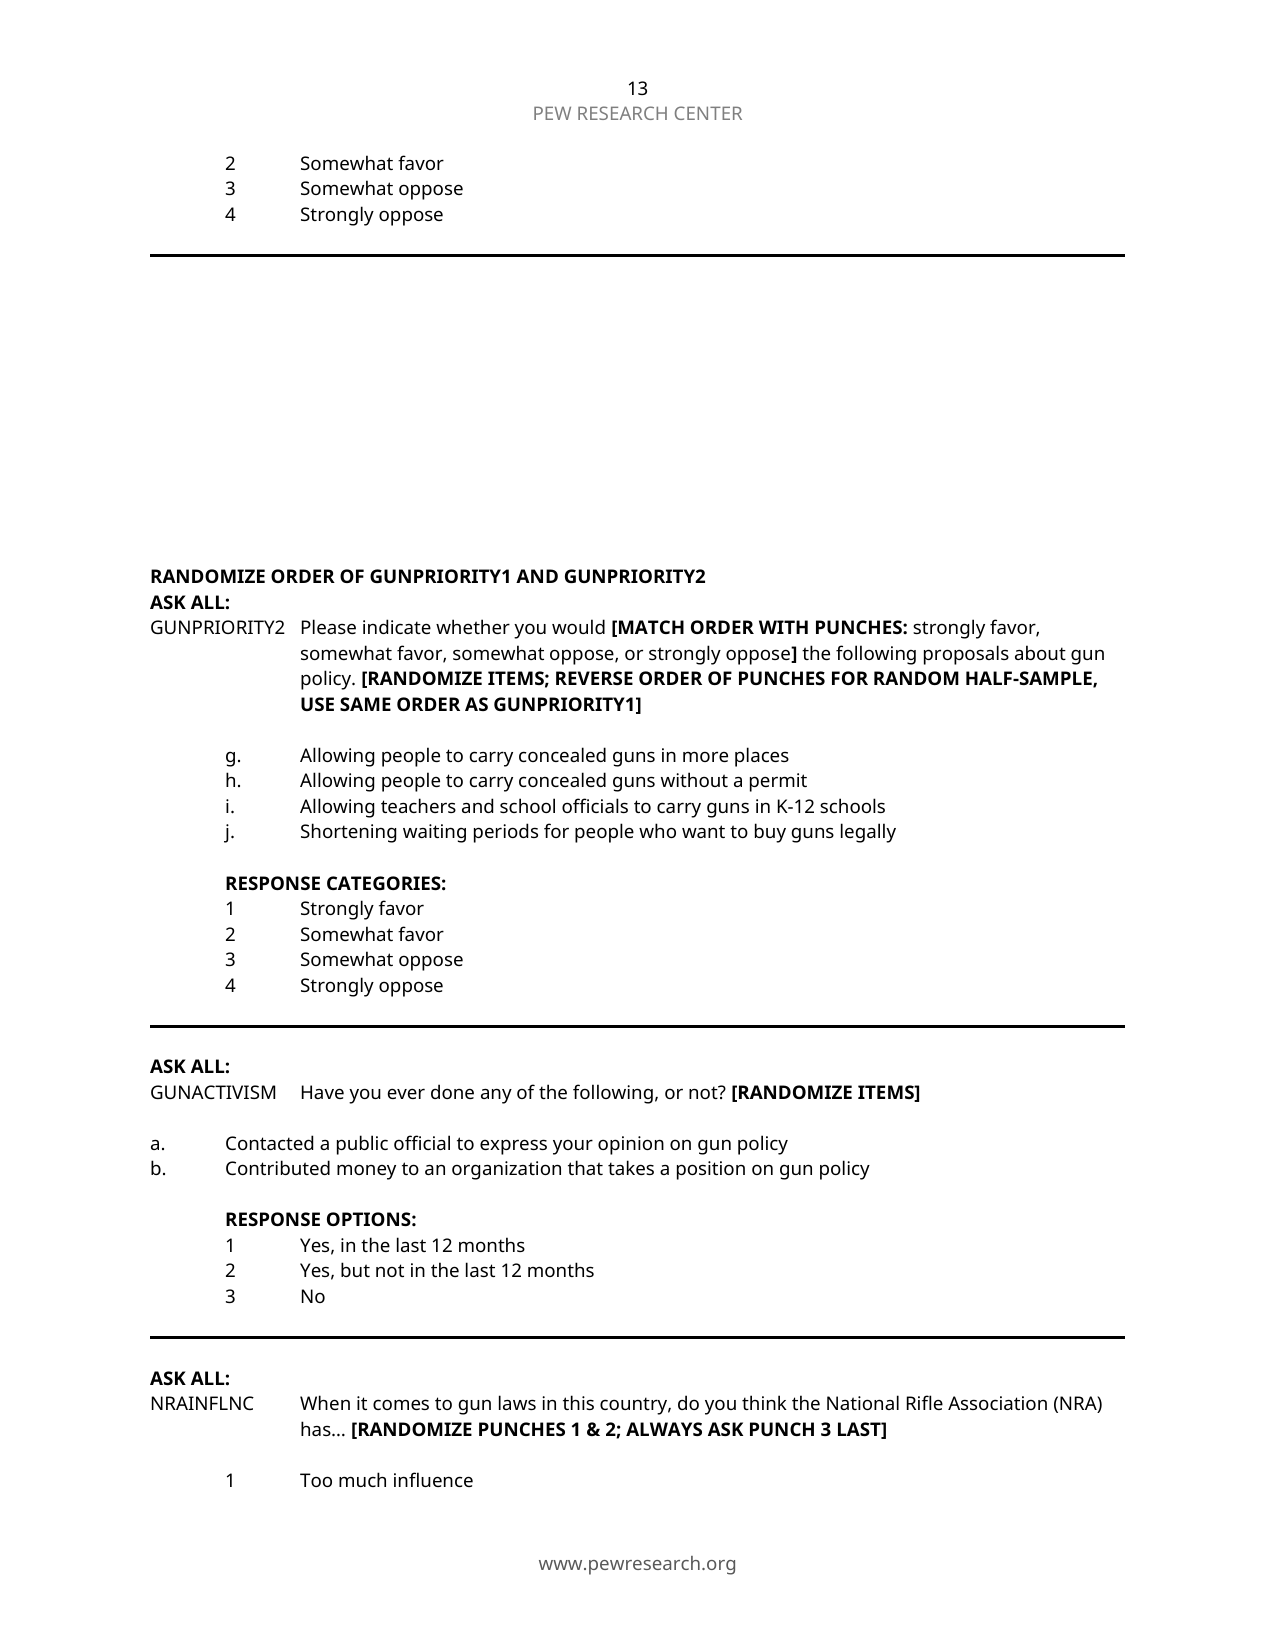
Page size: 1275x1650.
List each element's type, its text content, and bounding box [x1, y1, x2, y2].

text 1 Strongly favor [150, 895, 1125, 921]
text a. Contacted a public official to express your opinion on gun policy [150, 1130, 1125, 1156]
text 3 No [150, 1283, 1125, 1309]
text ASK ALL: [150, 1054, 1125, 1079]
text 4 Strongly oppose [150, 972, 1125, 997]
text 1 Yes, in the last 12 months [150, 1232, 1125, 1258]
text ASK ALL: [150, 1365, 1125, 1391]
text h. Allowing people to carry concealed guns without a permit [225, 768, 1125, 793]
text RESPONSE CATEGORIES: [150, 870, 1125, 895]
text j. Shortening waiting periods for people who want to buy guns legally [225, 819, 1125, 844]
text RANDOMIZE ORDER OF GUNPRIORITY1 AND GUNPRIORITY2 [150, 563, 1125, 589]
text 2 Somewhat favor [150, 921, 1125, 946]
text g. Allowing people to carry concealed guns in more places [225, 742, 1125, 768]
text GUNPRIORITY2 Please indicate whether you would [MATCH ORDER WITH PUNCHES: strongly favor, somewhat favor, somewhat oppose, or strongly oppose] the following proposals about gun policy. [RANDOMIZE ITEMS; REVERSE ORDER OF PUNCHES FOR RANDOM HALF-SAMPLE, USE SAME ORDER AS GUNPRIORITY1] [150, 614, 1125, 717]
text b. Contributed money to an organization that takes a position on gun policy [150, 1156, 1125, 1181]
text NRAINFLNC When it comes to gun laws in this country, do you think the National Rifle Association (NRA) has… [RANDOMIZE PUNCHES 1 & 2; ALWAYS ASK PUNCH 3 LAST] [150, 1391, 1125, 1442]
text 2 Somewhat favor [150, 150, 1125, 176]
text 3 Somewhat oppose [150, 176, 1125, 201]
text i. Allowing teachers and school officials to carry guns in K-12 schools [225, 793, 1125, 819]
text 3 Somewhat oppose [150, 946, 1125, 972]
text 1 Too much influence [150, 1467, 1125, 1493]
text 4 Strongly oppose [150, 201, 1125, 227]
text ASK ALL: [150, 589, 1125, 614]
text GUNACTIVISM Have you ever done any of the following, or not? [RANDOMIZE ITEMS] [150, 1079, 1125, 1105]
text 2 Yes, but not in the last 12 months [150, 1258, 1125, 1283]
text RESPONSE OPTIONS: [150, 1207, 1125, 1232]
